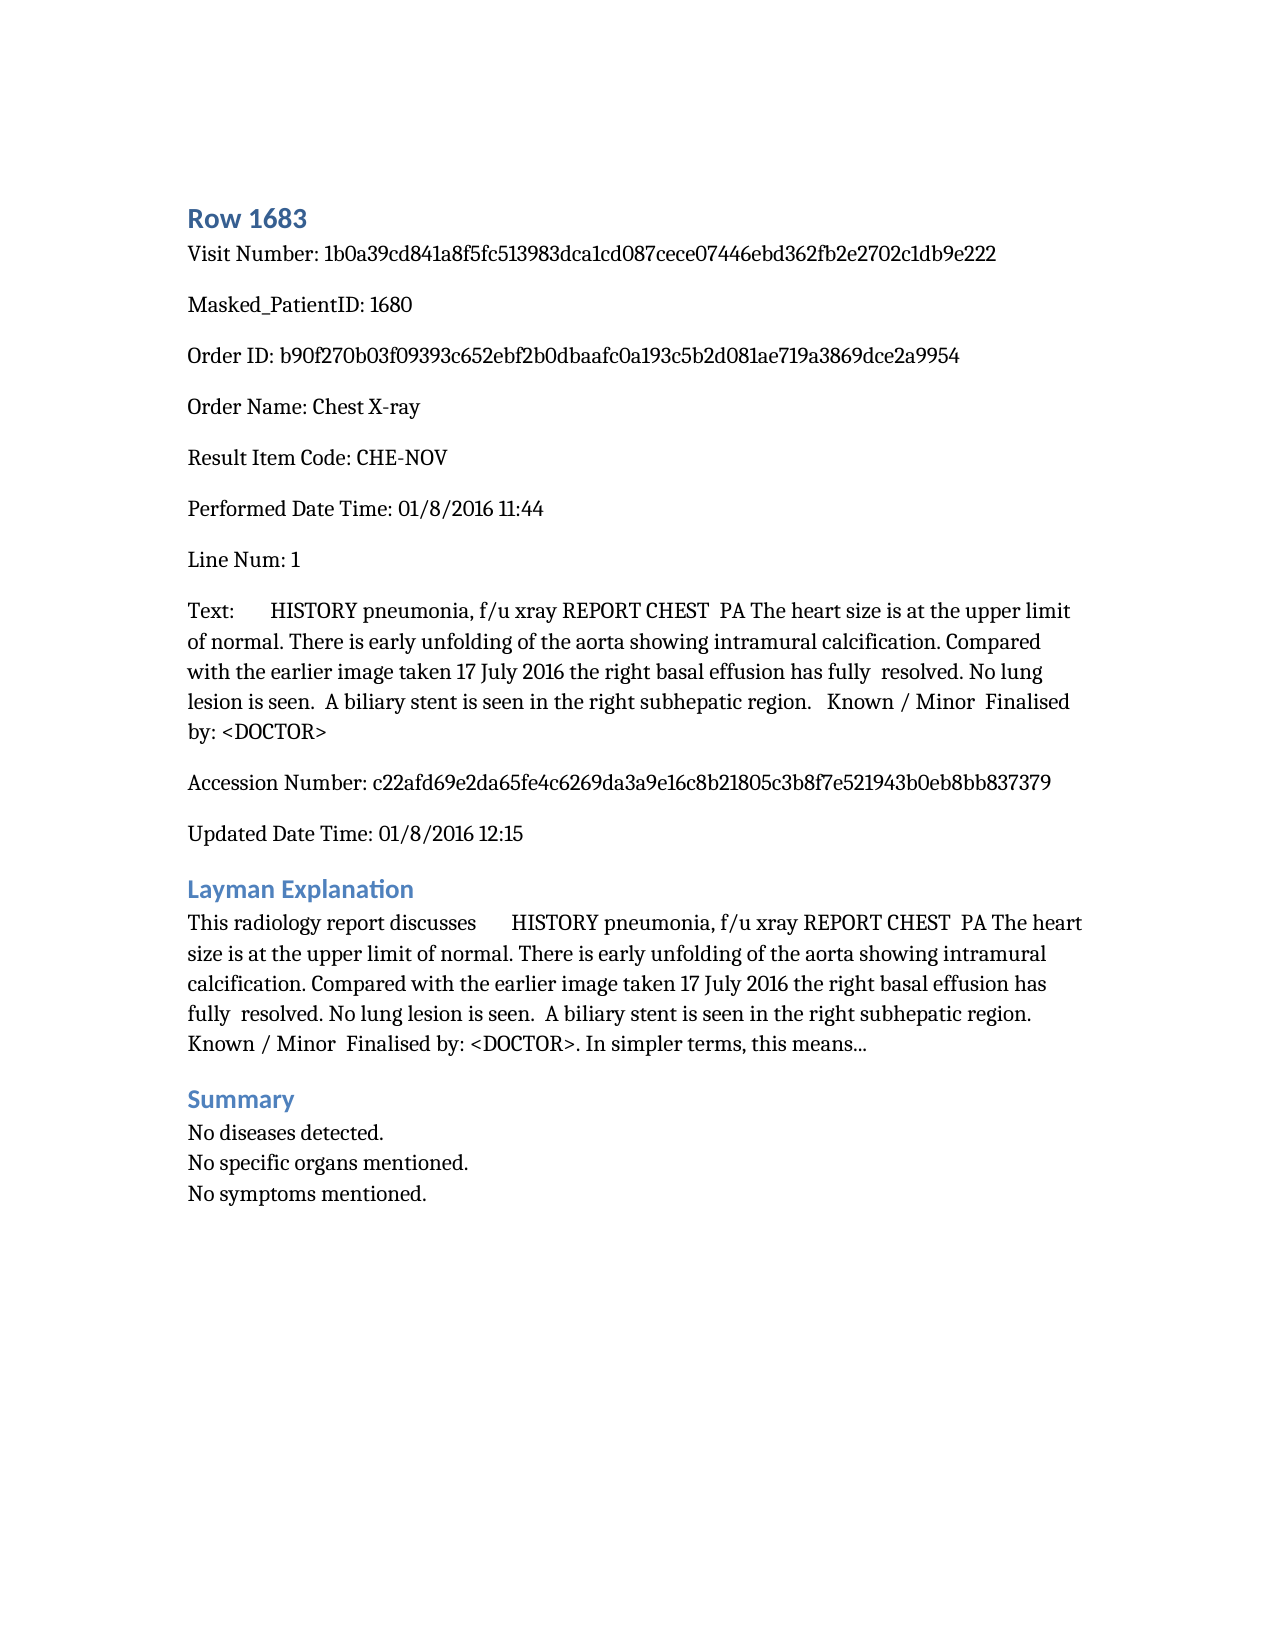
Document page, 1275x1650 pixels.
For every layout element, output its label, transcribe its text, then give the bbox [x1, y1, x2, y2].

text Text: HISTORY pneumonia, f/u xray REPORT CHEST PA The heart size is at the upper limit of normal. There is early unfolding of the aorta showing intramural calcification. Compared with the earlier image taken 17 July 2016 the right basal effusion has fully resolved. No lung lesion is seen. A biliary stent is seen in the right subhepatic region. Known / Minor Finalised by: <DOCTOR> [187, 598, 1087, 745]
text Order Name: Chest X-ray [187, 394, 1087, 420]
text Line Num: 1 [187, 547, 1087, 573]
text Accession Number: c22afd69e2da65fe4c6269da3a9e16c8b21805c3b8f7e521943b0eb8bb837379 [187, 770, 1087, 796]
subtitle Summary [187, 1082, 1087, 1115]
subtitle Row 1683 [187, 200, 1087, 236]
text Result Item Code: CHE-NOV [187, 445, 1087, 471]
text No diseases detected. No specific organs mentioned. No symptoms mentioned. [187, 1120, 1087, 1207]
text Updated Date Time: 01/8/2016 12:15 [187, 821, 1087, 847]
text Masked_PatientID: 1680 [187, 292, 1087, 318]
text Performed Date Time: 01/8/2016 11:44 [187, 496, 1087, 522]
text This radiology report discusses HISTORY pneumonia, f/u xray REPORT CHEST PA The heart size is at the upper limit of normal. There is early unfolding of the aorta showing intramural calcification. Compared with the earlier image taken 17 July 2016 the right basal effusion has fully resolved. No lung lesion is seen. A biliary stent is seen in the right subhepatic region. Known / Minor Finalised by: <DOCTOR>. In simpler terms, this means... [187, 910, 1087, 1057]
text Visit Number: 1b0a39cd841a8f5fc513983dca1cd087cece07446ebd362fb2e2702c1db9e222 [187, 241, 1087, 267]
subtitle Layman Explanation [187, 872, 1087, 905]
text Order ID: b90f270b03f09393c652ebf2b0dbaafc0a193c5b2d081ae719a3869dce2a9954 [187, 343, 1087, 369]
